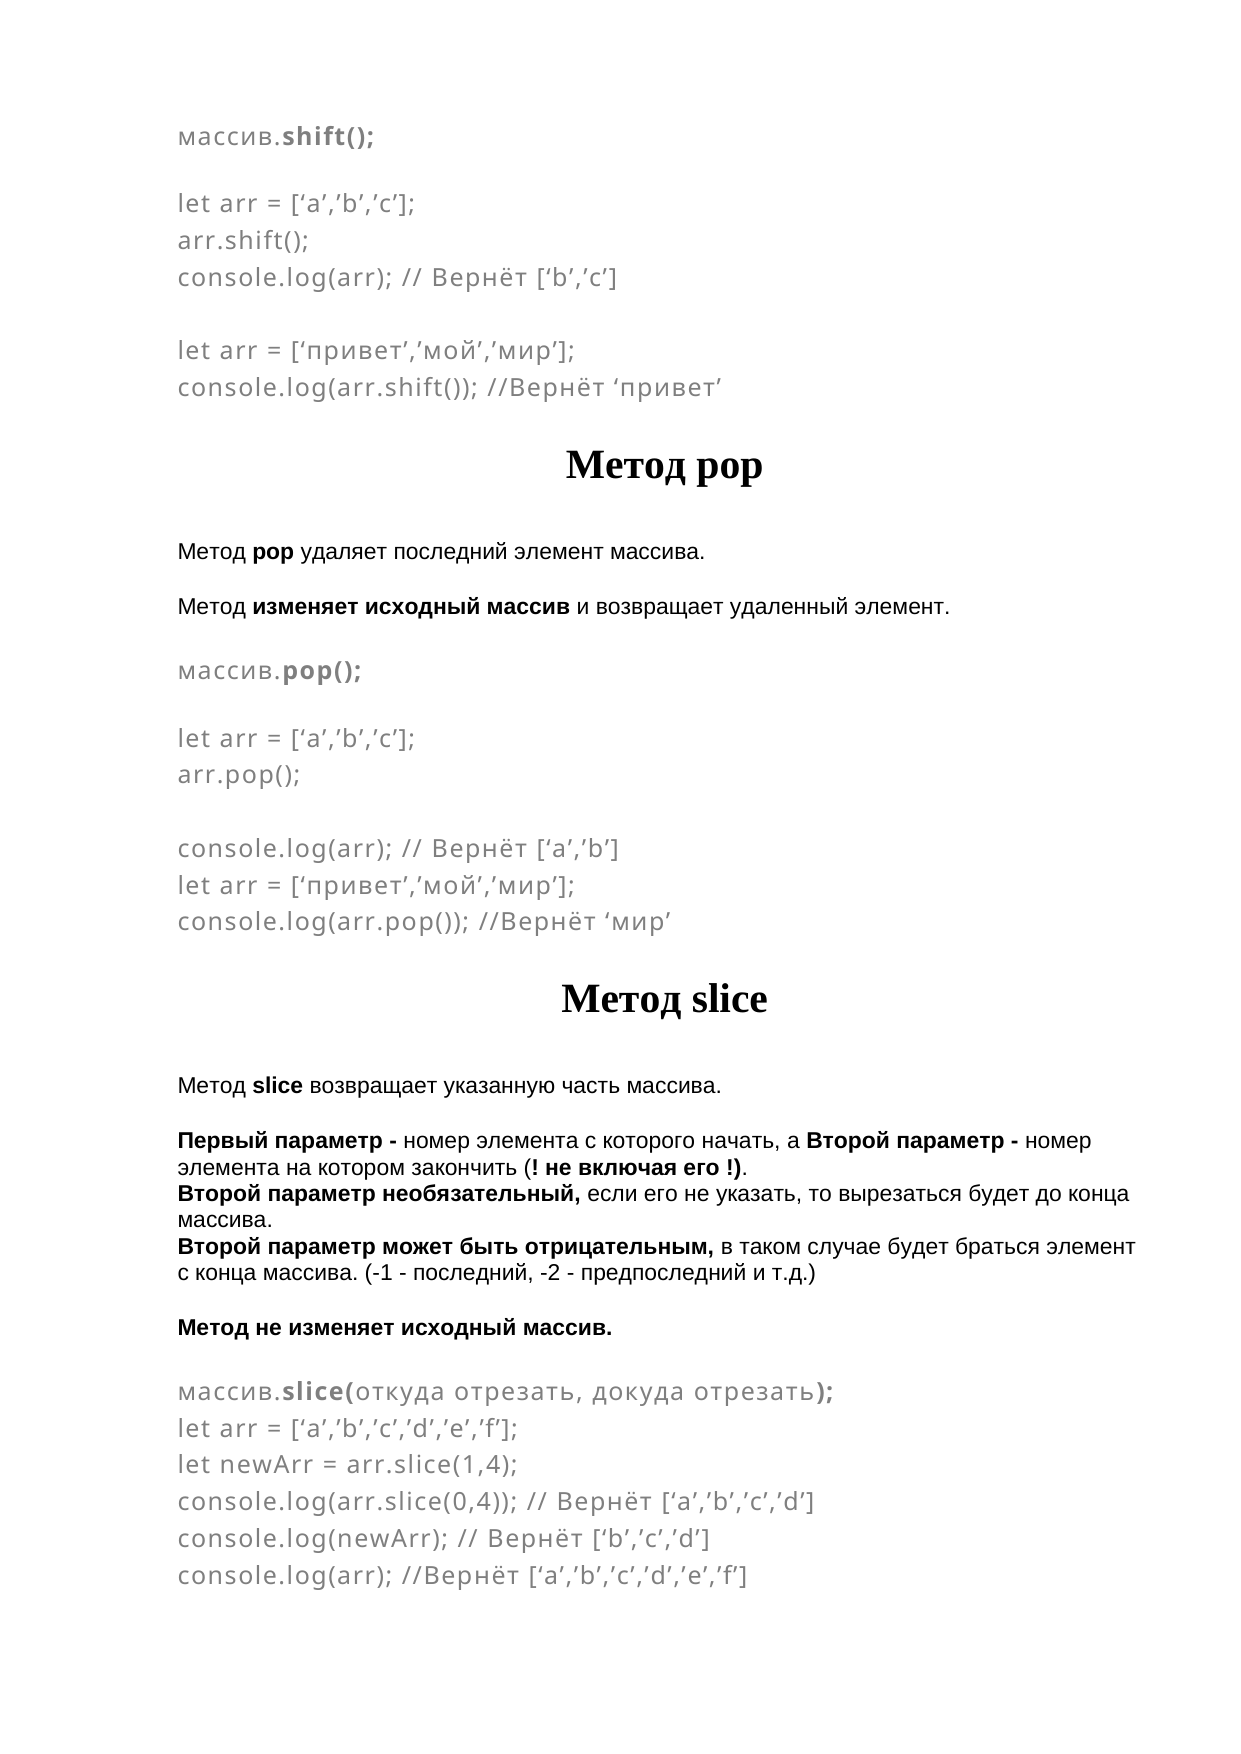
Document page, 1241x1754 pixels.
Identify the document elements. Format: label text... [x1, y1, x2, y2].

text Метод изменяет исходный массив и возвращает удаленный элемент. [177, 593, 1152, 619]
subtitle Метод slice [177, 974, 1152, 1022]
subtitle Метод pop [177, 439, 1152, 487]
text Метод не изменяет исходный массив. [177, 1314, 1152, 1341]
subtitle массив.pop(); let arr = [‘a’,’b’,’c’]; arr.pop(); console.log(arr); // Вернёт [‘a’,’b’] let arr = [‘привет’,’мой’,’мир’]; console.log(arr.pop()); //Вернёт ‘мир’ [177, 652, 1152, 938]
text Метод pop удаляет последний элемент массива. [177, 538, 1152, 564]
subtitle массив.shift(); let arr = [‘a’,’b’,’c’]; arr.shift(); console.log(arr); // Вернёт [‘b’,’c’] let arr = [‘привет’,’мой’,’мир’]; console.log(arr.shift()); //Вернёт ‘привет’ [177, 118, 1152, 404]
text Метод slice возвращает указанную часть массива. [177, 1072, 1152, 1099]
